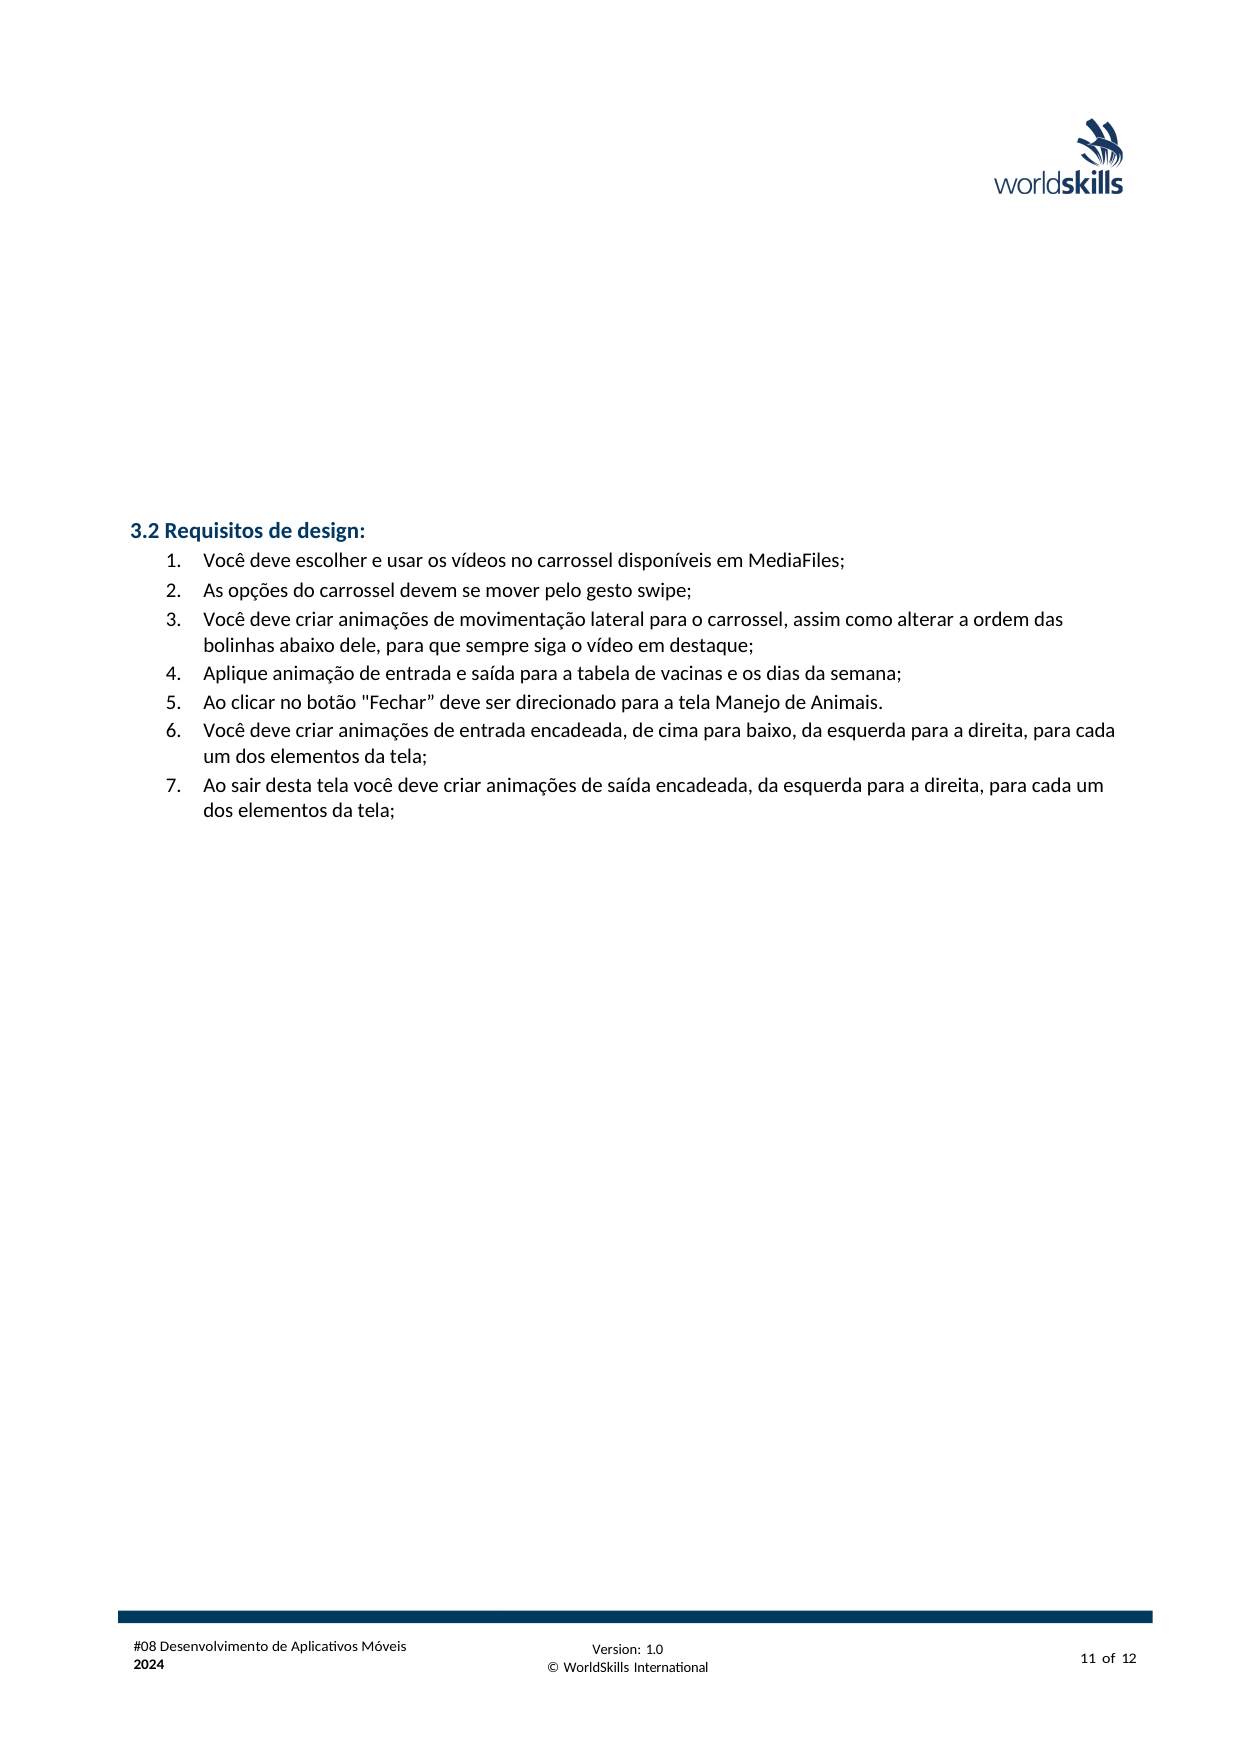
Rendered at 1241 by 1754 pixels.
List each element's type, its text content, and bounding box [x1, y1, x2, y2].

picture [994, 118, 1123, 192]
